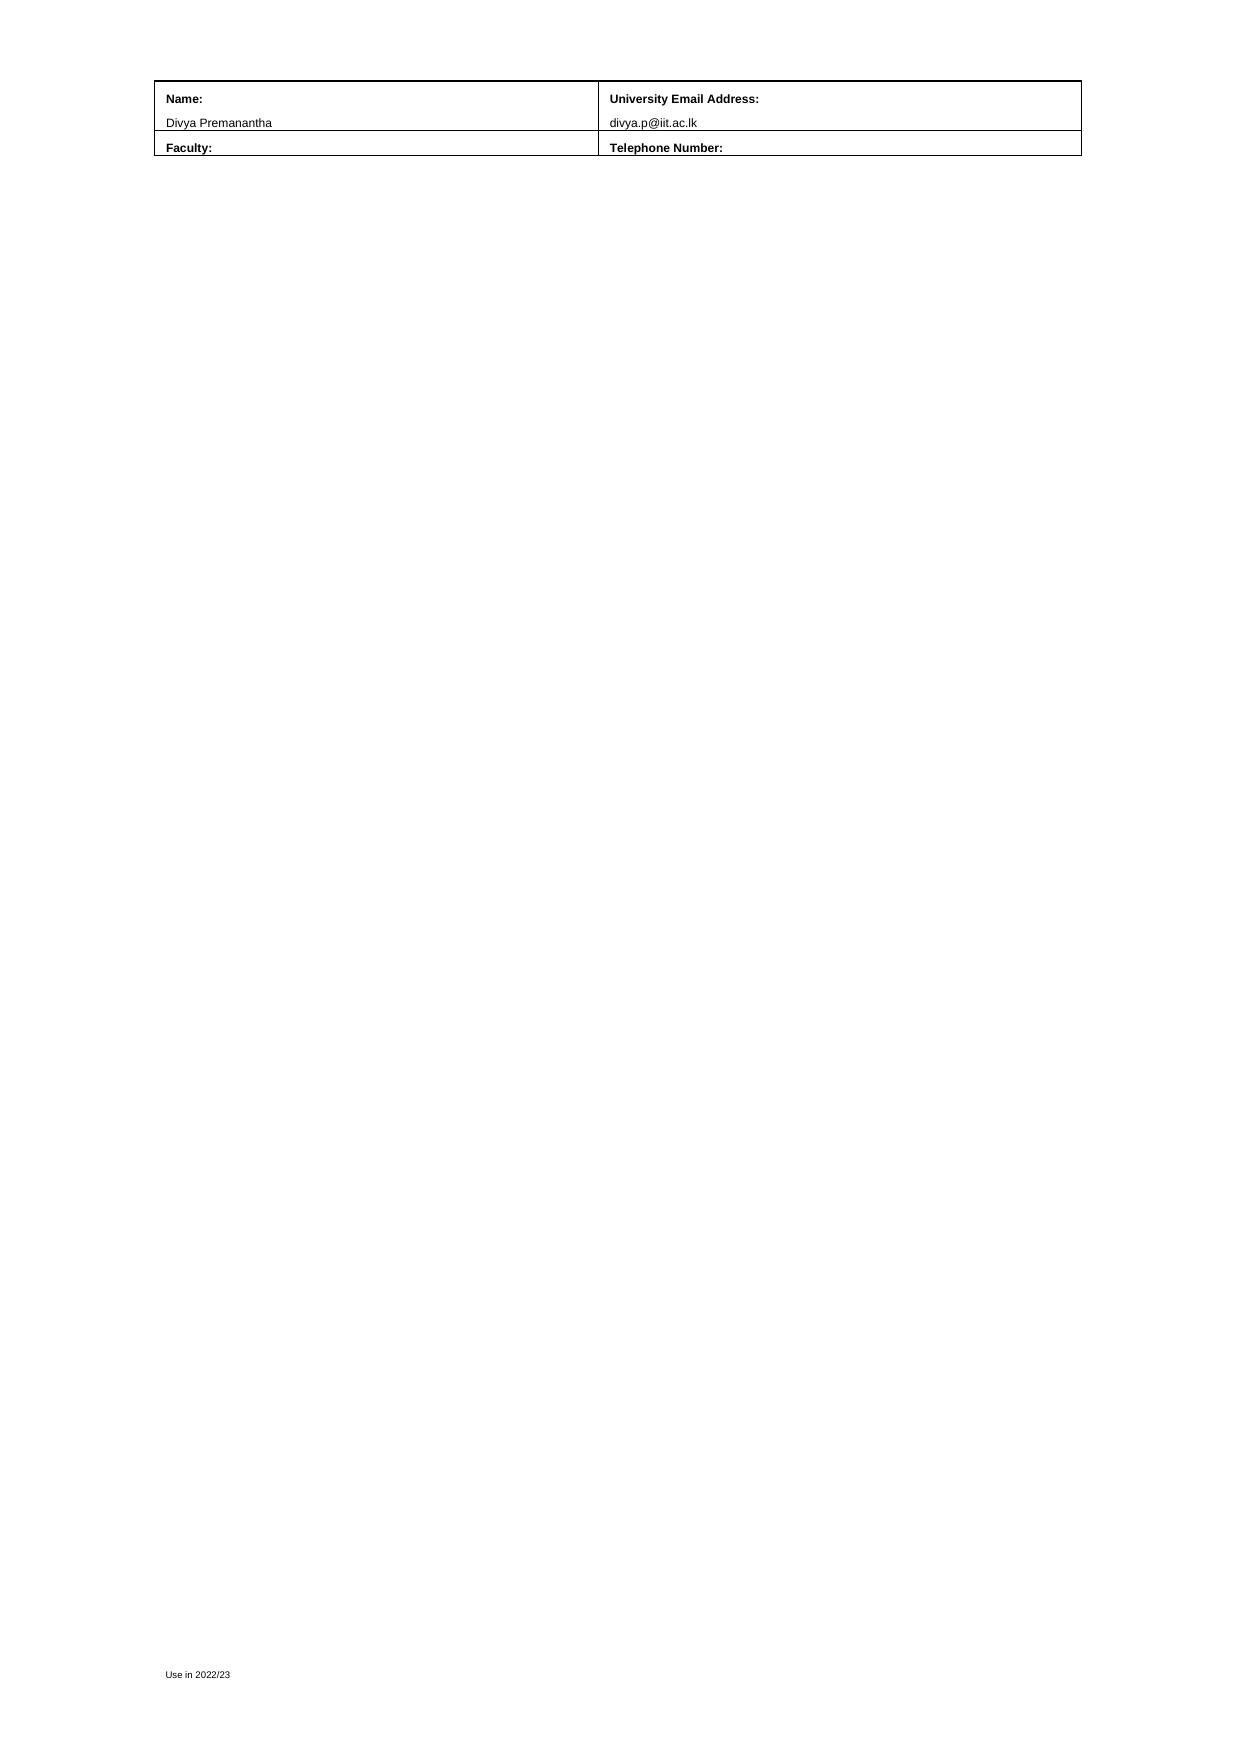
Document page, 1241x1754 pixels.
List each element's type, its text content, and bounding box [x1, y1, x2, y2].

table_cell Faculty: [155, 131, 598, 155]
table_cell University Email Address: divya.p@iit.ac.lk [599, 82, 1081, 130]
table_cell Name: Divya Premanantha [155, 82, 598, 130]
table_cell Telephone Number: [599, 131, 1081, 155]
